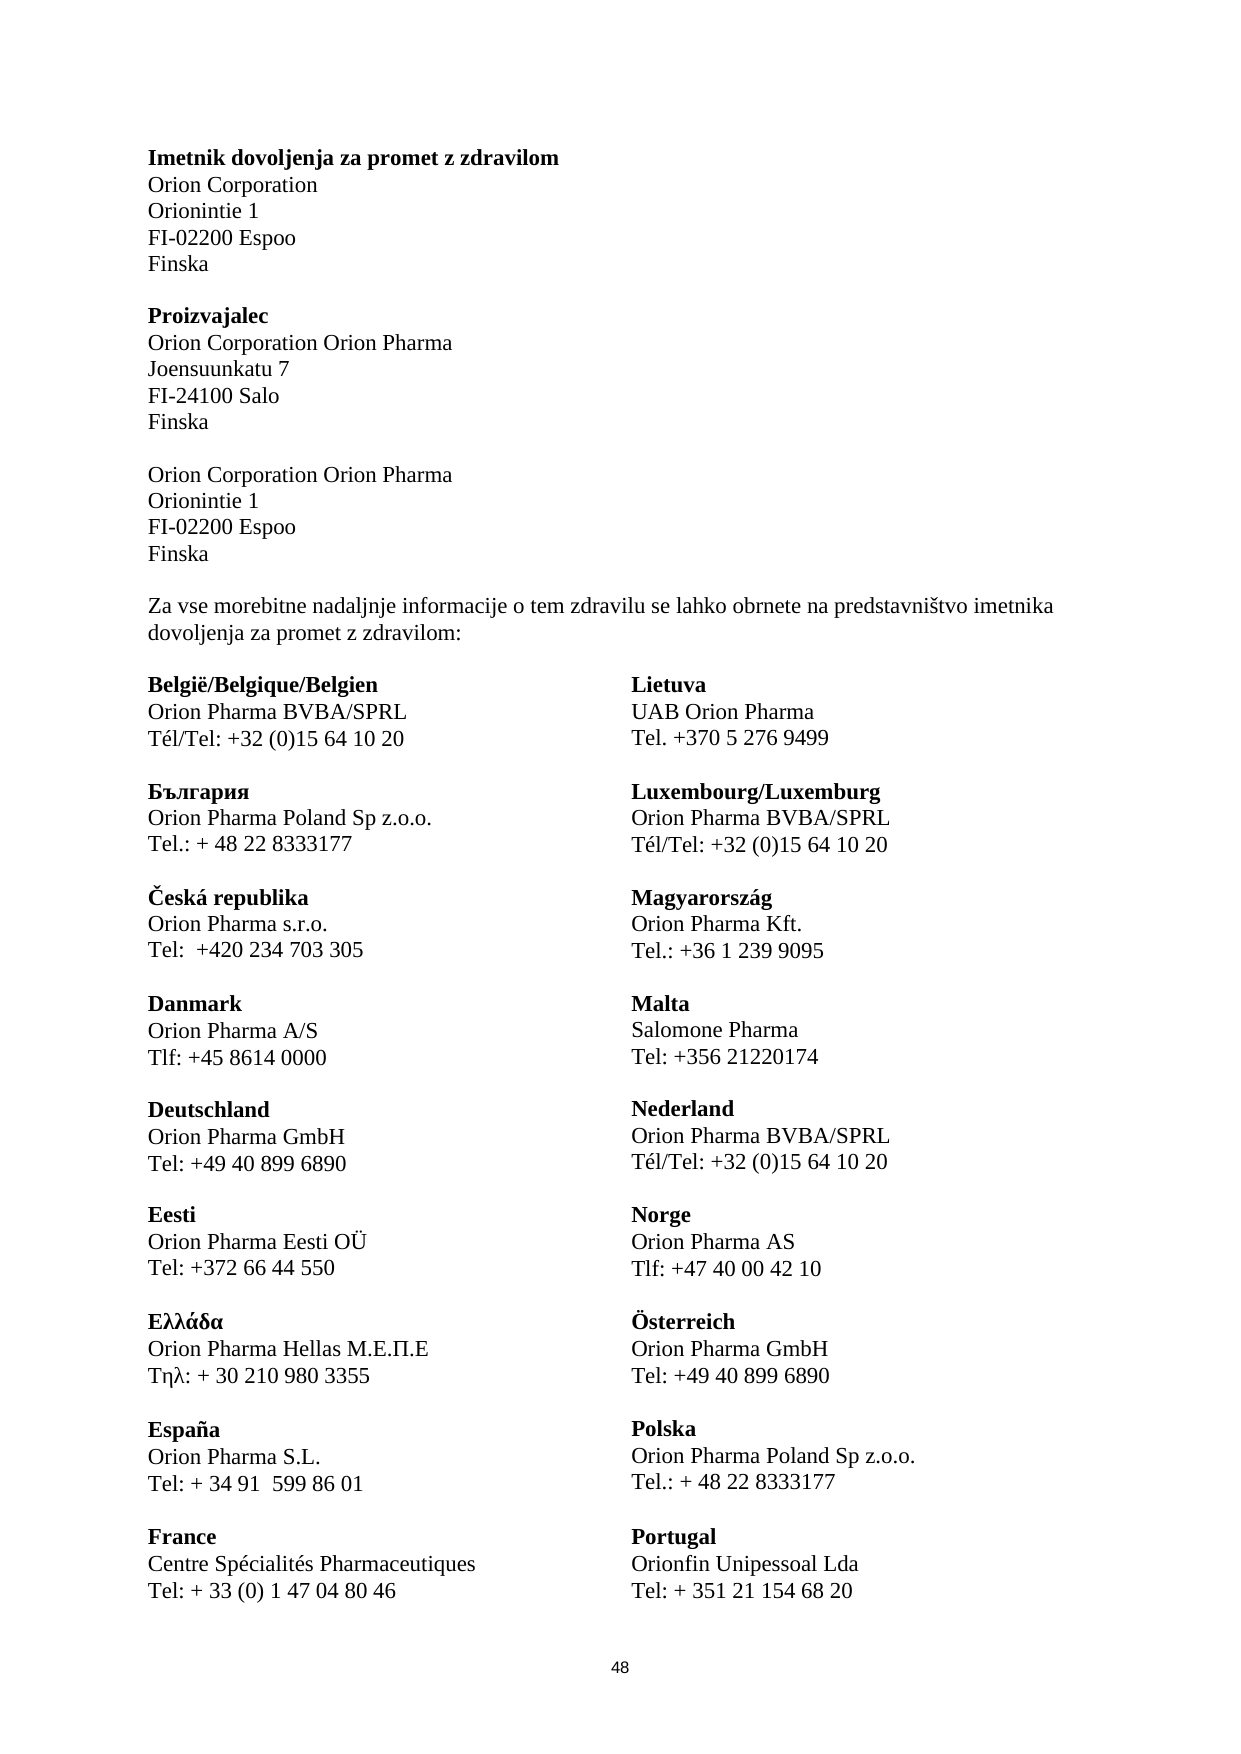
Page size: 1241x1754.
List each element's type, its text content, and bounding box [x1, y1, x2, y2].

text Orion Corporation Orion Pharma [148, 461, 1093, 487]
text FI-02200 Espoo [148, 513, 1093, 540]
text Proizvajalec [148, 303, 1093, 329]
text Finska [148, 250, 1093, 276]
text Orion Corporation Orion Pharma [148, 329, 1093, 355]
table_cell България Orion Pharma Poland Sp z.o.o. Tel.: + 48 22 8333177 [136, 778, 620, 884]
table_cell Malta Salomone Pharma Tel: +356 21220174 [620, 990, 1107, 1095]
text Orionintie 1 [148, 197, 1093, 223]
table_cell Luxembourg/Luxemburg Orion Pharma BVBA/SPRL Tél/Tel: +32 (0)15 64 10 20 [620, 778, 1107, 884]
table_cell España Orion Pharma S.L. Tel: + 34 91 599 86 01 [136, 1415, 620, 1523]
text Imetnik dovoljenja za promet z zdravilom [148, 144, 1093, 171]
table_cell Norge Orion Pharma AS Tlf: +47 40 00 42 10 [620, 1202, 1107, 1308]
list Za vse morebitne nadaljnje informacije o tem zdravilu se lahko obrnete na predstavništvo imetnika dovoljenja za promet z zdravilom: [148, 592, 1093, 645]
table_cell Magyarország Orion Pharma Kft. Tel.: +36 1 239 9095 [620, 884, 1107, 990]
table_cell Polska Orion Pharma Poland Sp z.o.o. Tel.: + 48 22 8333177 [620, 1415, 1107, 1523]
text Finska [148, 540, 1093, 566]
table_cell Ελλάδα Orion Pharma Hellas M.E.Π.E Τηλ: + 30 210 980 3355 [136, 1308, 620, 1415]
text Joensuunkatu 7 [148, 355, 1093, 382]
table_cell Deutschland Orion Pharma GmbH Tel: +49 40 899 6890 [136, 1095, 620, 1202]
table_cell France Centre Spécialités Pharmaceutiques Tel: + 33 (0) 1 47 04 80 46 [136, 1523, 620, 1631]
text Orion Corporation [148, 171, 1093, 197]
text Orionintie 1 [148, 487, 1093, 513]
table_cell Česká republika Orion Pharma s.r.o. Tel: +420 234 703 305 [136, 884, 620, 990]
text FI-02200 Espoo [148, 223, 1093, 250]
table_cell Eesti Orion Pharma Eesti OÜ Tel: +372 66 44 550 [136, 1202, 620, 1308]
text FI-24100 Salo [148, 382, 1093, 408]
table_header België/Belgique/Belgien Orion Pharma BVBA/SPRL Tél/Tel: +32 (0)15 64 10 20 [136, 672, 620, 778]
table_cell Danmark Orion Pharma A/S Tlf: +45 8614 0000 [136, 990, 620, 1095]
table_cell Portugal Orionfin Unipessoal Lda Tel: + 351 21 154 68 20 [620, 1523, 1107, 1631]
table_cell Österreich Orion Pharma GmbH Tel: +49 40 899 6890 [620, 1308, 1107, 1415]
text Finska [148, 408, 1093, 434]
table_header Lietuva UAB Orion Pharma Tel. +370 5 276 9499 [620, 672, 1107, 778]
table_cell Nederland Orion Pharma BVBA/SPRL Tél/Tel: +32 (0)15 64 10 20 [620, 1095, 1107, 1202]
